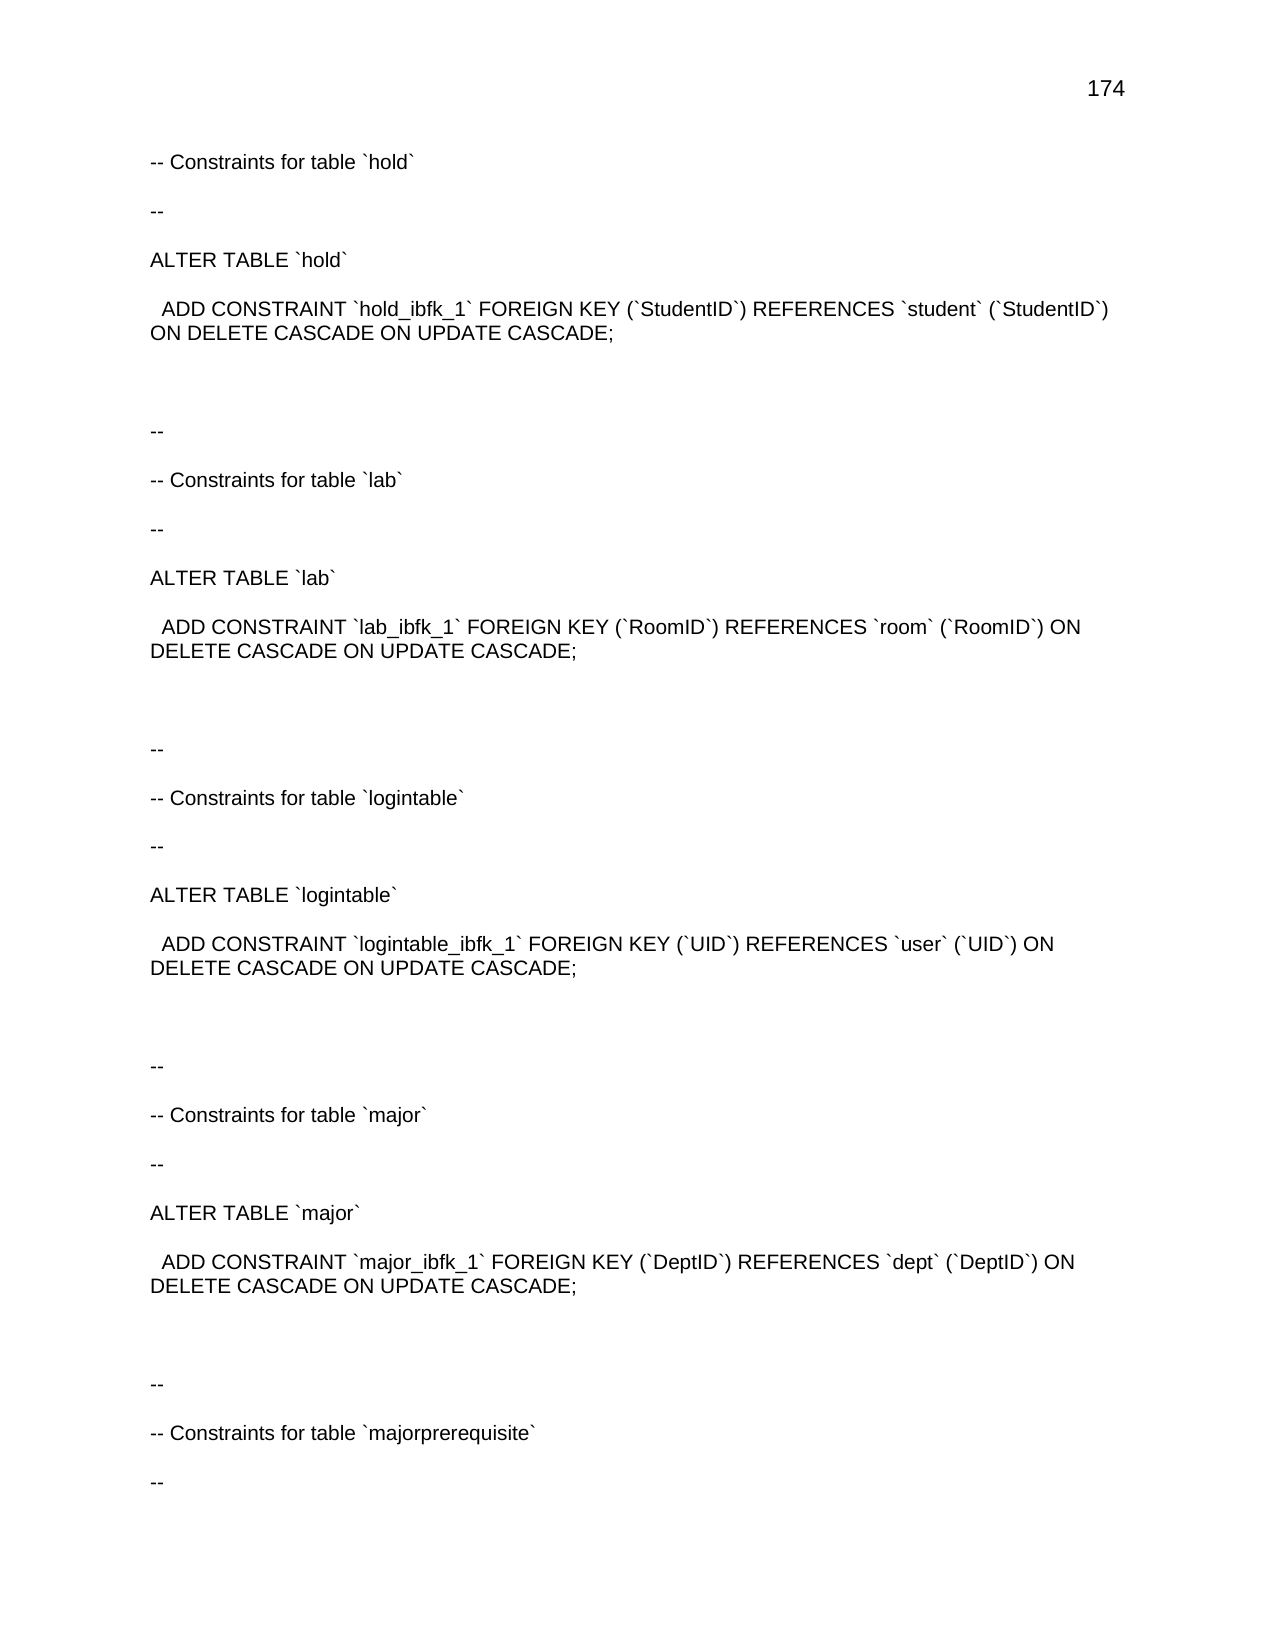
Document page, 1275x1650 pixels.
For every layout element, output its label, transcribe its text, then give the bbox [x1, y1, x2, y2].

text -- [150, 1152, 1125, 1176]
text ADD CONSTRAINT `lab_ibfk_1` FOREIGN KEY (`RoomID`) REFERENCES `room` (`RoomID`) ON DELETE CASCADE ON UPDATE CASCADE; [150, 614, 1125, 662]
text -- [150, 1372, 1125, 1396]
text ALTER TABLE `lab` [150, 566, 1125, 589]
text -- [150, 1470, 1125, 1494]
text -- [150, 517, 1125, 541]
text -- Constraints for table `hold` [150, 150, 1125, 174]
text ALTER TABLE `logintable` [150, 883, 1125, 907]
text -- [150, 834, 1125, 858]
text ADD CONSTRAINT `logintable_ibfk_1` FOREIGN KEY (`UID`) REFERENCES `user` (`UID`) ON DELETE CASCADE ON UPDATE CASCADE; [150, 932, 1125, 980]
text -- [150, 1054, 1125, 1078]
text ADD CONSTRAINT `major_ibfk_1` FOREIGN KEY (`DeptID`) REFERENCES `dept` (`DeptID`) ON DELETE CASCADE ON UPDATE CASCADE; [150, 1250, 1125, 1298]
text ADD CONSTRAINT `hold_ibfk_1` FOREIGN KEY (`StudentID`) REFERENCES `student` (`StudentID`) ON DELETE CASCADE ON UPDATE CASCADE; [150, 297, 1125, 345]
text -- Constraints for table `logintable` [150, 785, 1125, 809]
text -- Constraints for table `major` [150, 1103, 1125, 1127]
text -- [150, 736, 1125, 760]
text ALTER TABLE `major` [150, 1201, 1125, 1225]
text -- Constraints for table `lab` [150, 468, 1125, 492]
text -- [150, 199, 1125, 223]
text ALTER TABLE `hold` [150, 248, 1125, 272]
text -- [150, 419, 1125, 443]
text -- Constraints for table `majorprerequisite` [150, 1421, 1125, 1445]
